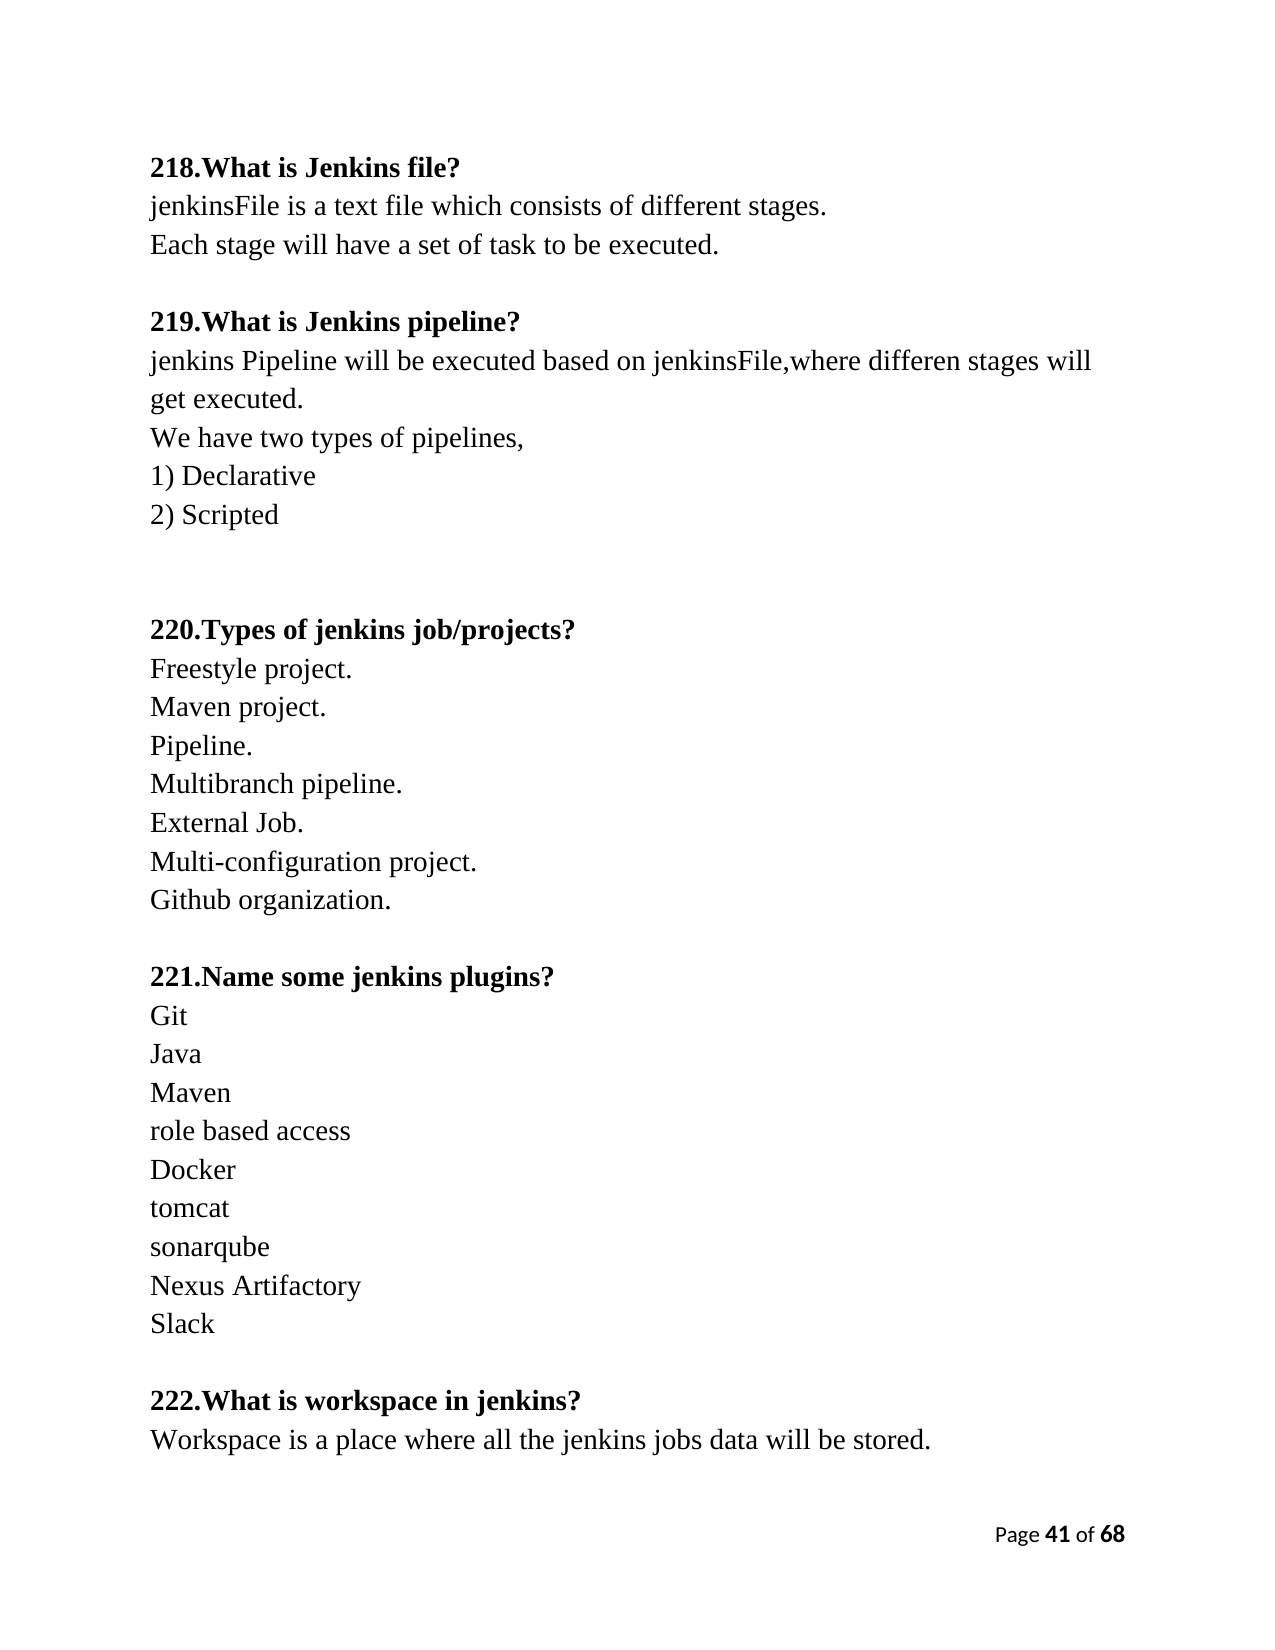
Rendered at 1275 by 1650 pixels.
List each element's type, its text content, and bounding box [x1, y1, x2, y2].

text 220.Types of jenkins job/projects? [150, 612, 1125, 646]
text Maven project. [150, 689, 1125, 723]
text Nexus Artifactory [150, 1268, 1125, 1301]
text sonarqube [150, 1229, 1125, 1263]
text jenkinsFile is a text file which consists of different stages. [150, 188, 1125, 222]
text Maven [150, 1075, 1125, 1108]
text Docker [150, 1152, 1125, 1186]
text jenkins Pipeline will be executed based on jenkinsFile,where differen stages will get executed. [150, 343, 1125, 415]
text Slack [150, 1306, 1125, 1340]
text 221.Name some jenkins plugins? [150, 959, 1125, 993]
text tomcat [150, 1191, 1125, 1224]
text Multi-configuration project. [150, 844, 1125, 877]
text 218.What is Jenkins file? [150, 150, 1125, 183]
text Freestyle project. [150, 651, 1125, 684]
text 219.What is Jenkins pipeline? [150, 304, 1125, 338]
text 222.What is workspace in jenkins? [150, 1383, 1125, 1417]
text External Job. [150, 805, 1125, 839]
text Workspace is a place where all the jenkins jobs data will be stored. [150, 1422, 1125, 1455]
text Multibranch pipeline. [150, 767, 1125, 800]
text 2) Scripted [150, 497, 1125, 530]
text Each stage will have a set of task to be executed. [150, 227, 1125, 261]
text Java [150, 1036, 1125, 1070]
text Pipeline. [150, 728, 1125, 762]
text role based access [150, 1113, 1125, 1147]
text We have two types of pipelines, [150, 420, 1125, 453]
text 1) Declarative [150, 458, 1125, 492]
text Github organization. [150, 882, 1125, 916]
text Git [150, 998, 1125, 1031]
